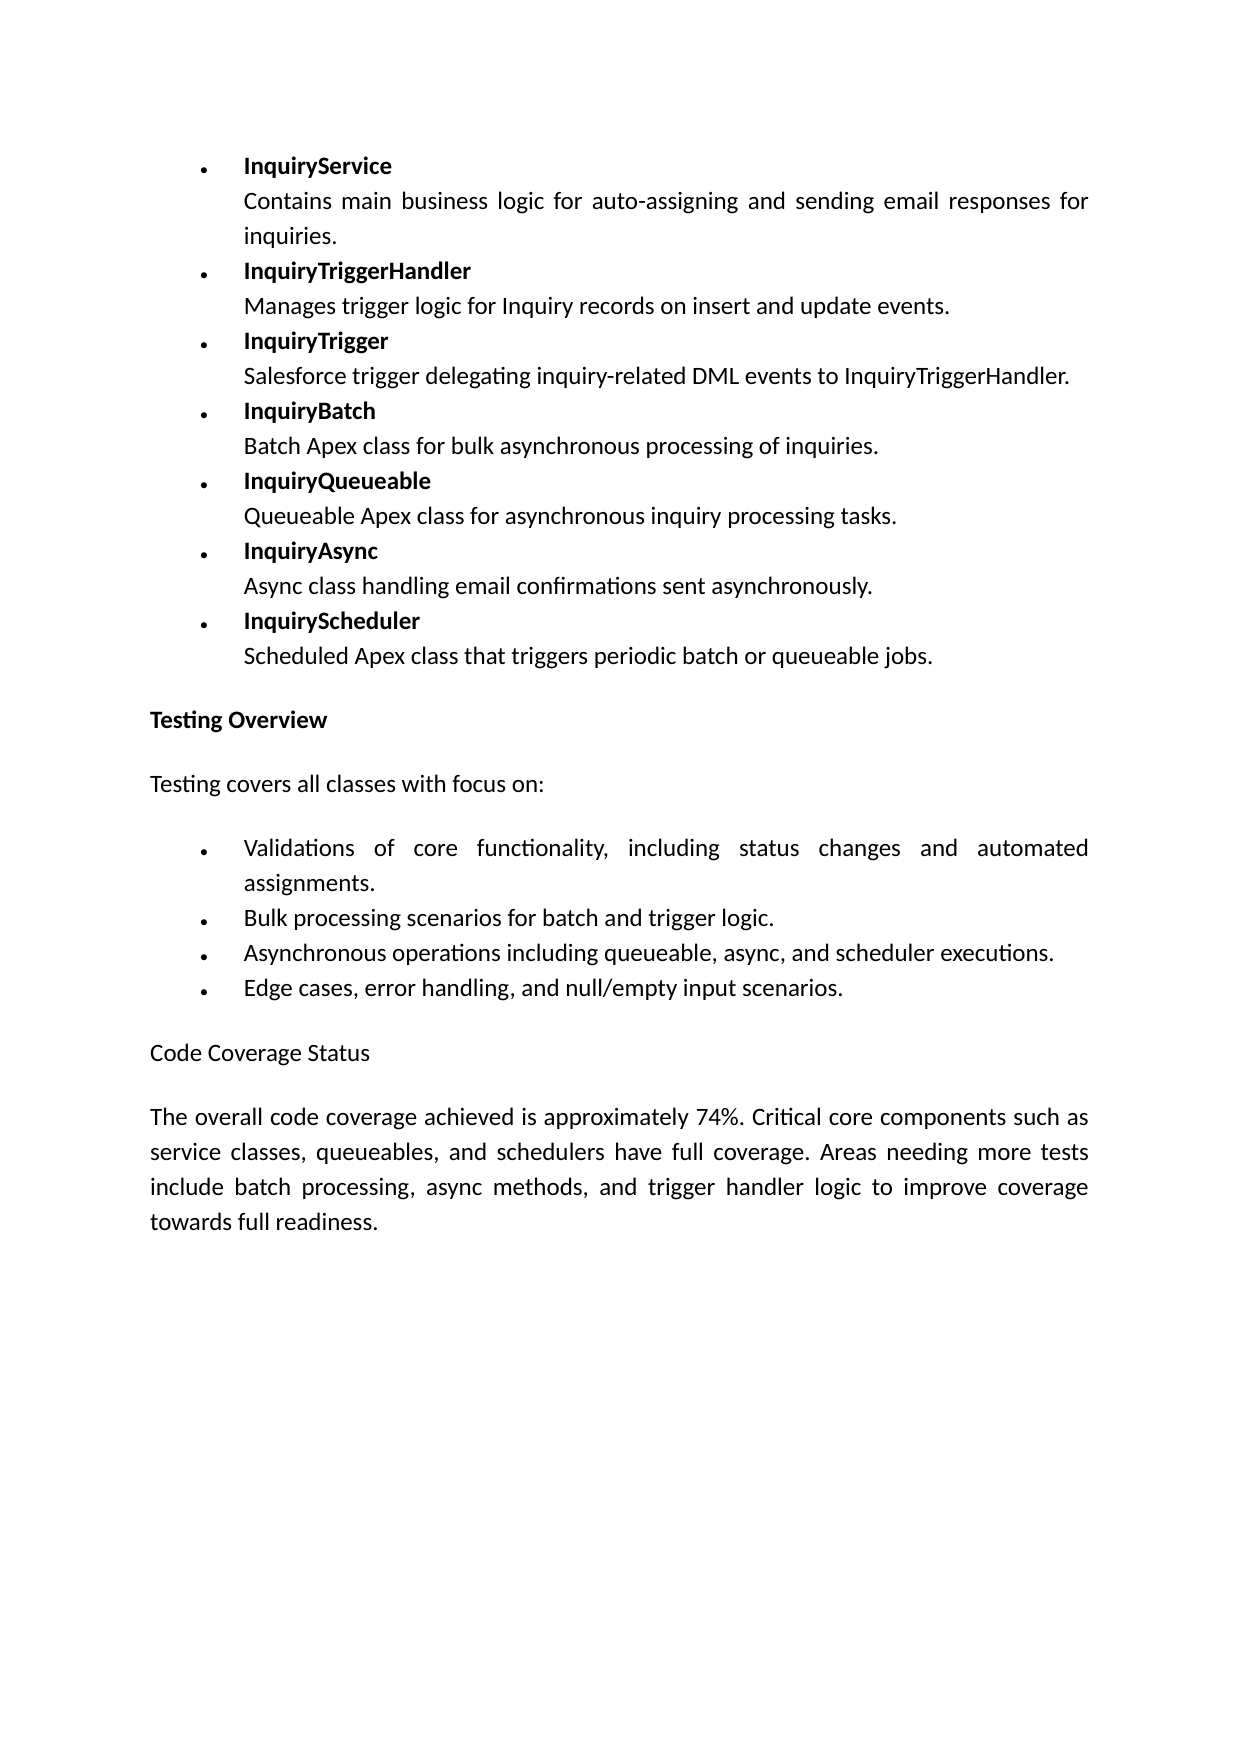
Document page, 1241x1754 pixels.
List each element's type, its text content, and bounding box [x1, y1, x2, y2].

subtitle Testing Overview [150, 704, 1090, 735]
list InquiryBatch Batch Apex class for bulk asynchronous processing of inquiries. [200, 395, 1090, 461]
list Bulk processing scenarios for batch and trigger logic. [200, 902, 1090, 933]
text The overall code coverage achieved is approximately 74%. Critical core components such as service classes, queueables, and schedulers have full coverage. Areas needing more tests include batch processing, async methods, and trigger handler logic to improve coverage towards full readiness. [150, 1101, 1090, 1236]
text Testing covers all classes with focus on: [150, 768, 1090, 799]
list InquiryService Contains main business logic for auto-assigning and sending email responses for inquiries. [200, 150, 1090, 251]
list Asynchronous operations including queueable, async, and scheduler executions. [200, 937, 1090, 968]
list InquiryQueueable Queueable Apex class for asynchronous inquiry processing tasks. [200, 465, 1090, 531]
list InquiryTriggerHandler Manages trigger logic for Inquiry records on insert and update events. [200, 255, 1090, 321]
list InquiryTrigger Salesforce trigger delegating inquiry-related DML events to InquiryTriggerHandler. [200, 325, 1090, 391]
list Edge cases, error handling, and null/empty input scenarios. [200, 972, 1090, 1003]
text Code Coverage Status [150, 1037, 1090, 1067]
list InquiryScheduler Scheduled Apex class that triggers periodic batch or queueable jobs. [200, 605, 1090, 671]
list Validations of core functionality, including status changes and automated assignments. [200, 832, 1090, 898]
list InquiryAsync Async class handling email confirmations sent asynchronously. [200, 535, 1090, 601]
